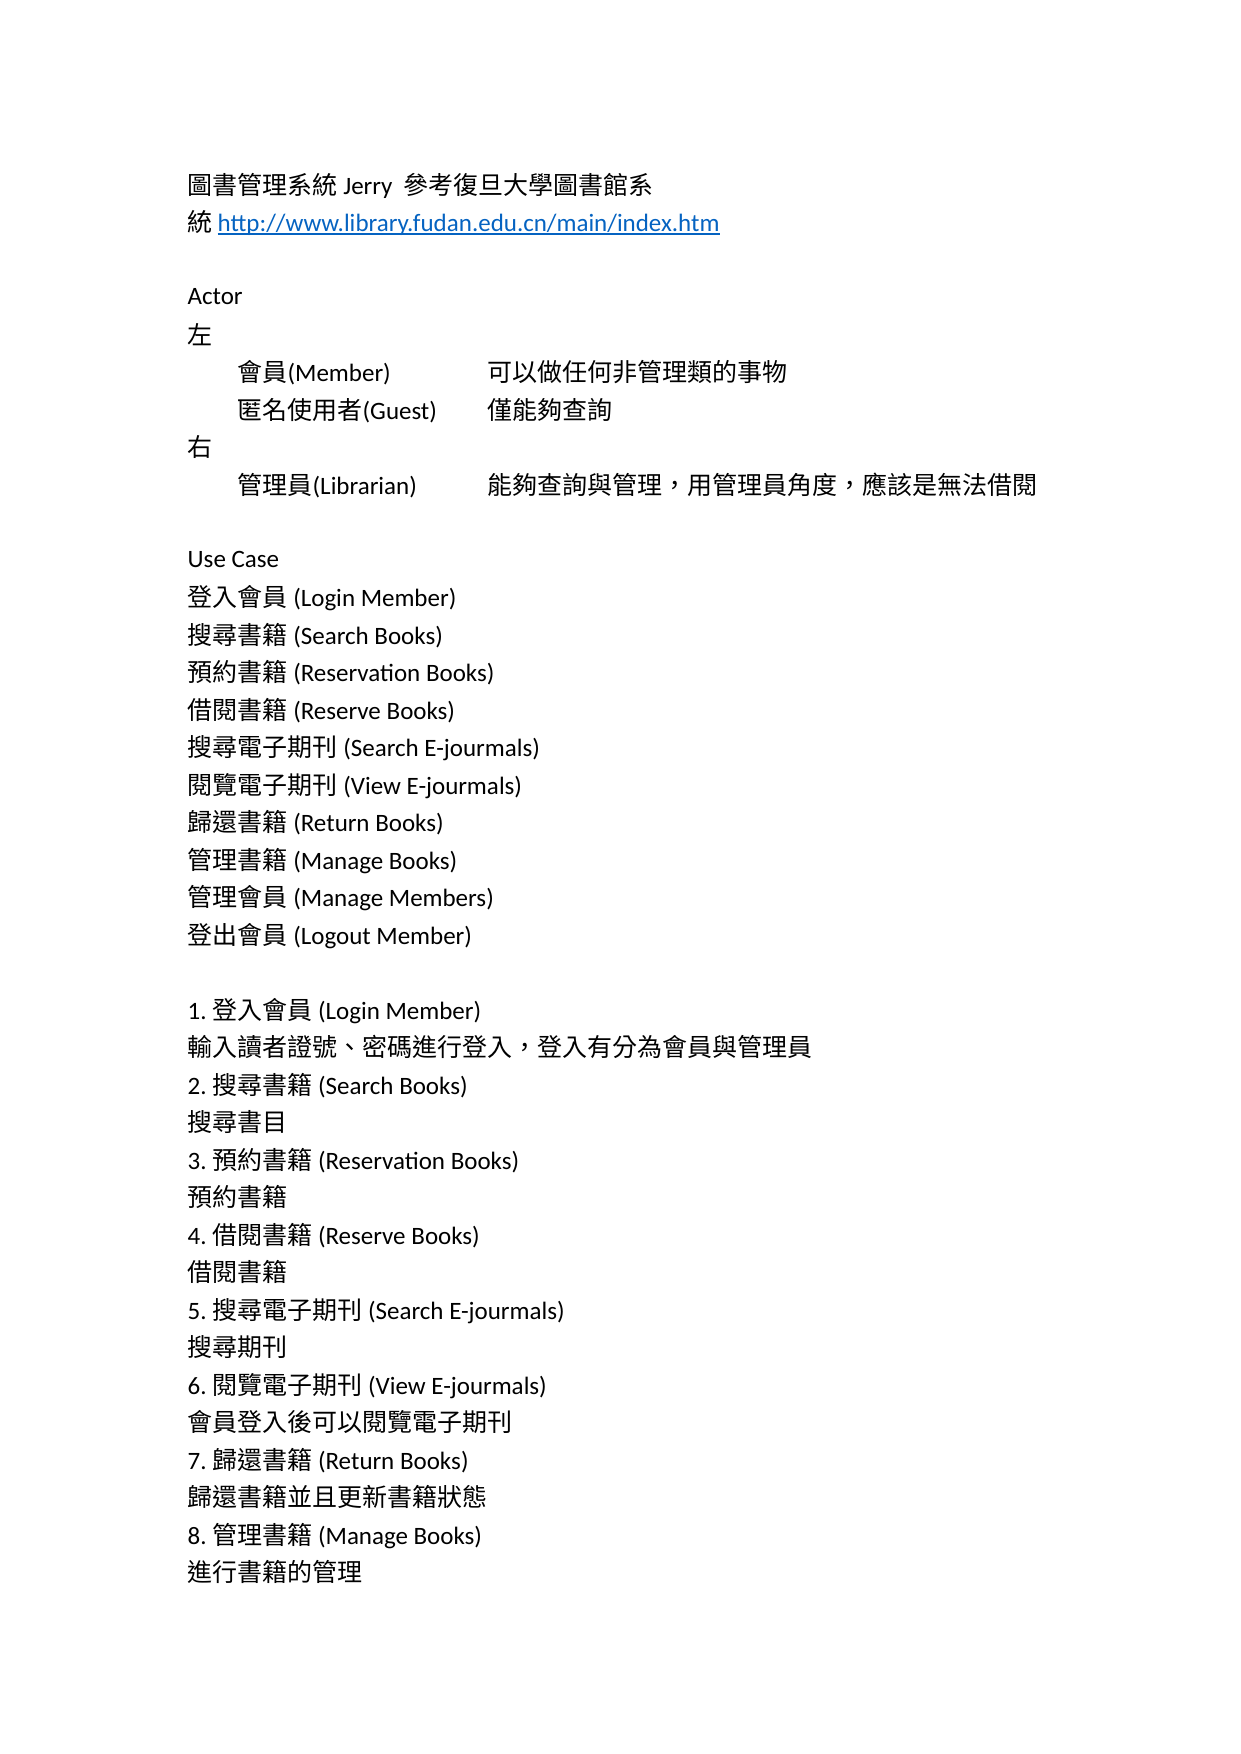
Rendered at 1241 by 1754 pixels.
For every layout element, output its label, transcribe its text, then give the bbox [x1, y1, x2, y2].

text 圖書管理系統 Jerry 參考復旦大學圖書館系統http://www.library.fudan.edu.cn/main/index.htm [187, 164, 1053, 239]
text 管理書籍 (Manage Books) [187, 839, 1053, 877]
text 借閱書籍 [187, 1252, 1053, 1289]
text 閱覽電子期刊 (View E-jourmals) [187, 764, 1053, 802]
text 管理會員 (Manage Members) [187, 877, 1053, 914]
text 1. 登入會員 (Login Member) [187, 989, 1053, 1027]
text 4. 借閱書籍 (Reserve Books) [187, 1214, 1053, 1252]
text 會員(Member) 可以做任何非管理類的事物 [187, 352, 1053, 389]
text 5. 搜尋電子期刊 (Search E-jourmals) [187, 1289, 1053, 1327]
text 搜尋電子期刊 (Search E-jourmals) [187, 727, 1053, 764]
text 匿名使用者(Guest) 僅能夠查詢 [187, 389, 1053, 427]
text 歸還書籍並且更新書籍狀態 [187, 1477, 1053, 1514]
text 搜尋書目 [187, 1102, 1053, 1139]
text 搜尋期刊 [187, 1327, 1053, 1364]
text 借閱書籍 (Reserve Books) [187, 689, 1053, 727]
text 8. 管理書籍 (Manage Books) [187, 1514, 1053, 1552]
text 管理員(Librarian) 能夠查詢與管理，用管理員角度，應該是無法借閱 [187, 464, 1053, 502]
text 6. 閱覽電子期刊 (View E-jourmals) [187, 1364, 1053, 1402]
text 搜尋書籍 (Search Books) [187, 614, 1053, 652]
text 歸還書籍 (Return Books) [187, 802, 1053, 839]
text 輸入讀者證號、密碼進行登入，登入有分為會員與管理員 [187, 1027, 1053, 1064]
text 預約書籍 [187, 1177, 1053, 1214]
text 右 [187, 427, 1053, 464]
text 登入會員 (Login Member) [187, 577, 1053, 614]
text 3. 預約書籍 (Reservation Books) [187, 1139, 1053, 1177]
text 左 [187, 314, 1053, 352]
text 會員登入後可以閱覽電子期刊 [187, 1402, 1053, 1439]
text Use Case [187, 539, 1053, 577]
text Actor [187, 277, 1053, 314]
text 預約書籍 (Reservation Books) [187, 652, 1053, 689]
text 7. 歸還書籍 (Return Books) [187, 1439, 1053, 1477]
text 2. 搜尋書籍 (Search Books) [187, 1064, 1053, 1102]
text 登出會員 (Logout Member) [187, 914, 1053, 952]
text 進行書籍的管理 [187, 1552, 1053, 1589]
